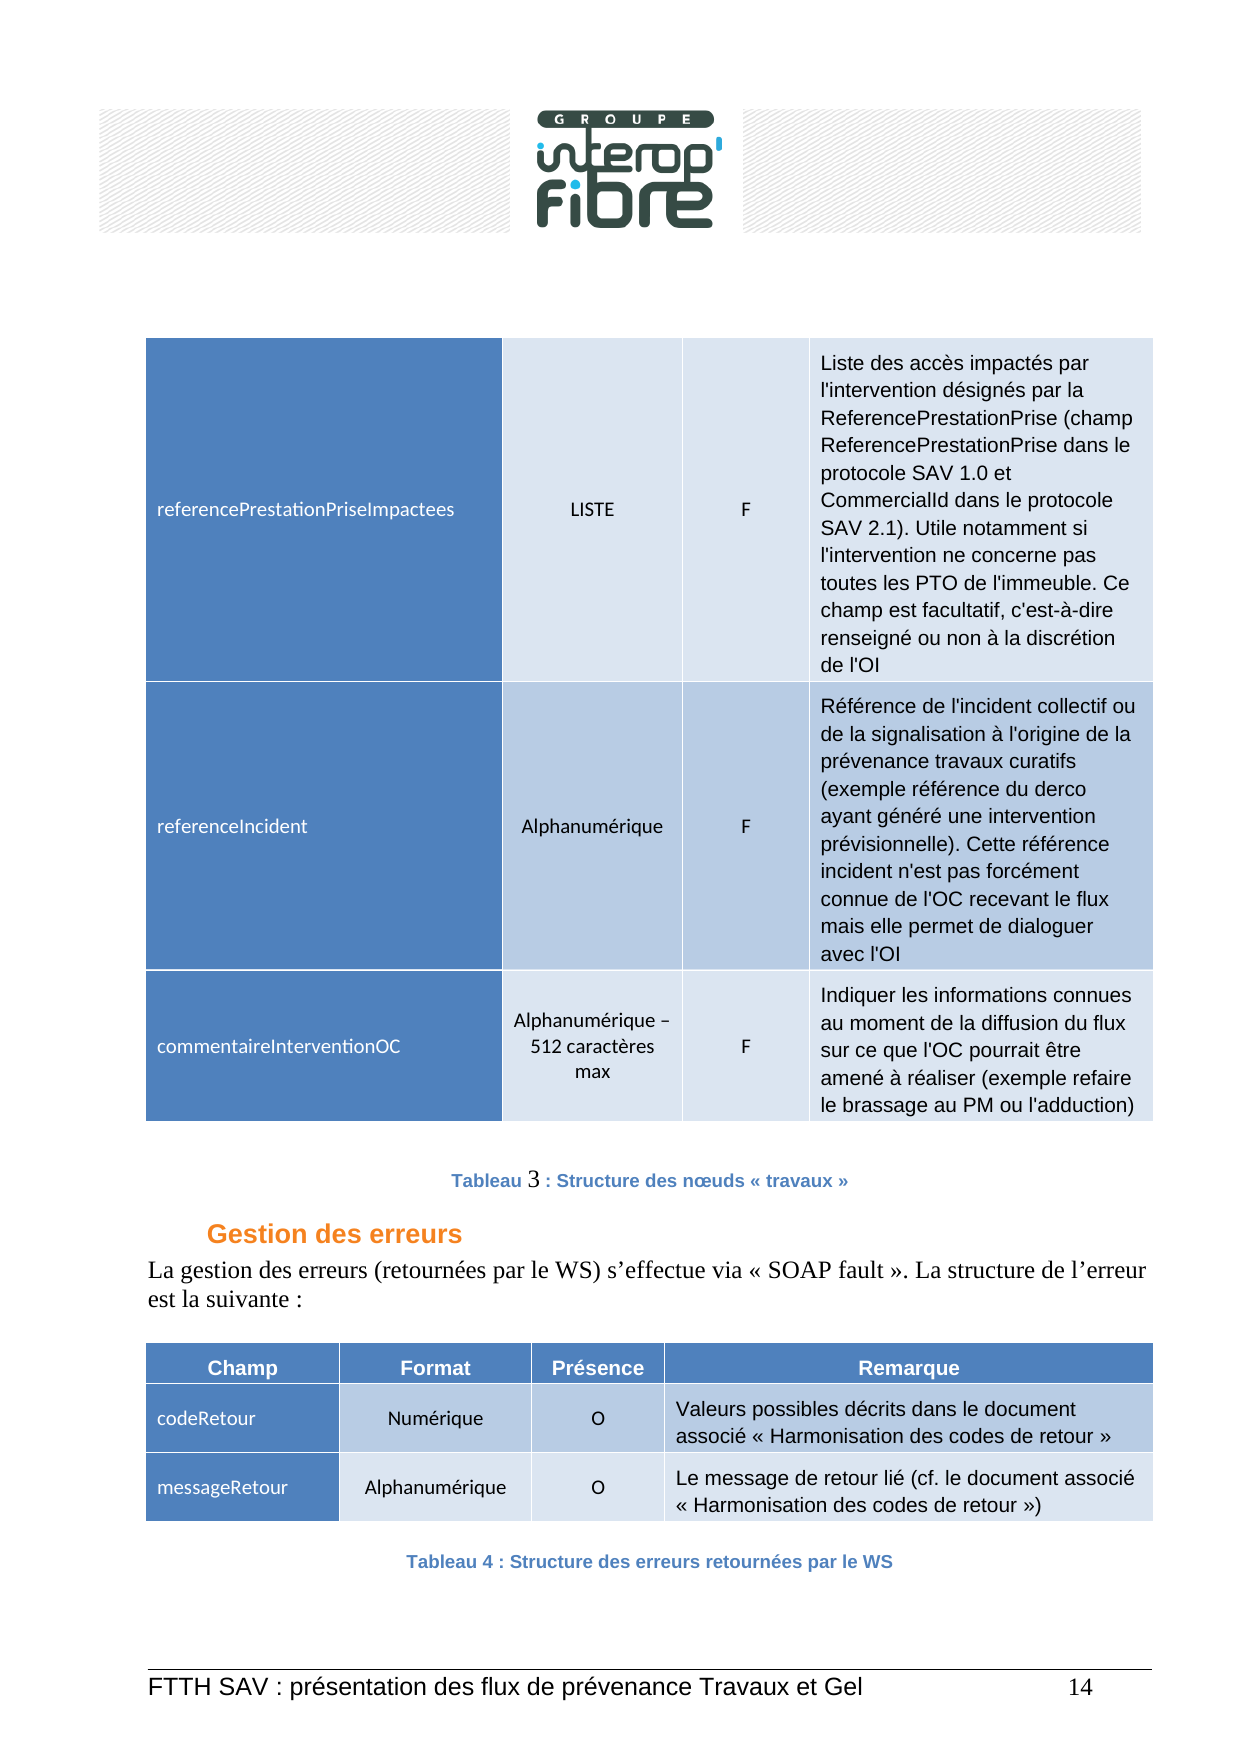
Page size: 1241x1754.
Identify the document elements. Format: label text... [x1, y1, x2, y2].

text La gestion des erreurs (retournées par le WS) s’effectue via « SOAP fault ». La structure de l’erreur est la suivante : [148, 1256, 1152, 1313]
picture [44, 59, 1195, 280]
table_cell Valeurs possibles décrits dans le document associé « Harmonisation des codes de retour » [665, 1384, 1153, 1452]
table_cell Alphanumérique [340, 1453, 531, 1521]
table_cell Référence de l'incident collectif ou de la signalisation à l'origine de la prévenance travaux curatifs (exemple référence du derco ayant généré une intervention prévisionnelle). Cette référence incident n'est pas forcément connue de l'OC recevant le flux mais elle permet de dialoguer avec l'OI [810, 682, 1153, 969]
table_cell referenceIncident [146, 682, 502, 969]
table_cell commentaireInterventionOC [146, 971, 502, 1121]
table_header Présence [532, 1343, 664, 1383]
table_cell O [532, 1453, 664, 1521]
text Tableau 4 : Structure des erreurs retournées par le WS [148, 1551, 1152, 1573]
table_cell Alphanumérique [503, 682, 682, 969]
table_cell LISTE [503, 338, 682, 681]
table_cell Numérique [340, 1384, 531, 1452]
table_cell referencePrestationPriseImpactees [146, 338, 502, 681]
table_cell O [532, 1384, 664, 1452]
table_cell F [683, 682, 809, 969]
table_cell codeRetour [146, 1384, 339, 1452]
table_cell Liste des accès impactés par l'intervention désignés par la ReferencePrestationPrise (champ ReferencePrestationPrise dans le protocole SAV 1.0 et CommercialId dans le protocole SAV 2.1). Utile notamment si l'intervention ne concerne pas toutes les PTO de l'immeuble. Ce champ est facultatif, c'est-à-dire renseigné ou non à la discrétion de l'OI [810, 338, 1153, 681]
subtitle Gestion des erreurs [207, 1218, 1152, 1249]
text Tableau 3 : Structure des nœuds « travaux » [148, 1164, 1152, 1193]
table_cell Indiquer les informations connues au moment de la diffusion du flux sur ce que l'OC pourrait être amené à réaliser (exemple refaire le brassage au PM ou l'adduction) [810, 971, 1153, 1121]
table_cell F [683, 971, 809, 1121]
table_header Remarque [665, 1343, 1153, 1383]
table_cell Le message de retour lié (cf. le document associé « Harmonisation des codes de retour ») [665, 1453, 1153, 1521]
table_cell F [683, 338, 809, 681]
table_cell messageRetour [146, 1453, 339, 1521]
table_header Format [340, 1343, 531, 1383]
table_header Champ [146, 1343, 339, 1383]
table_cell Alphanumérique – 512 caractères max [503, 971, 682, 1121]
